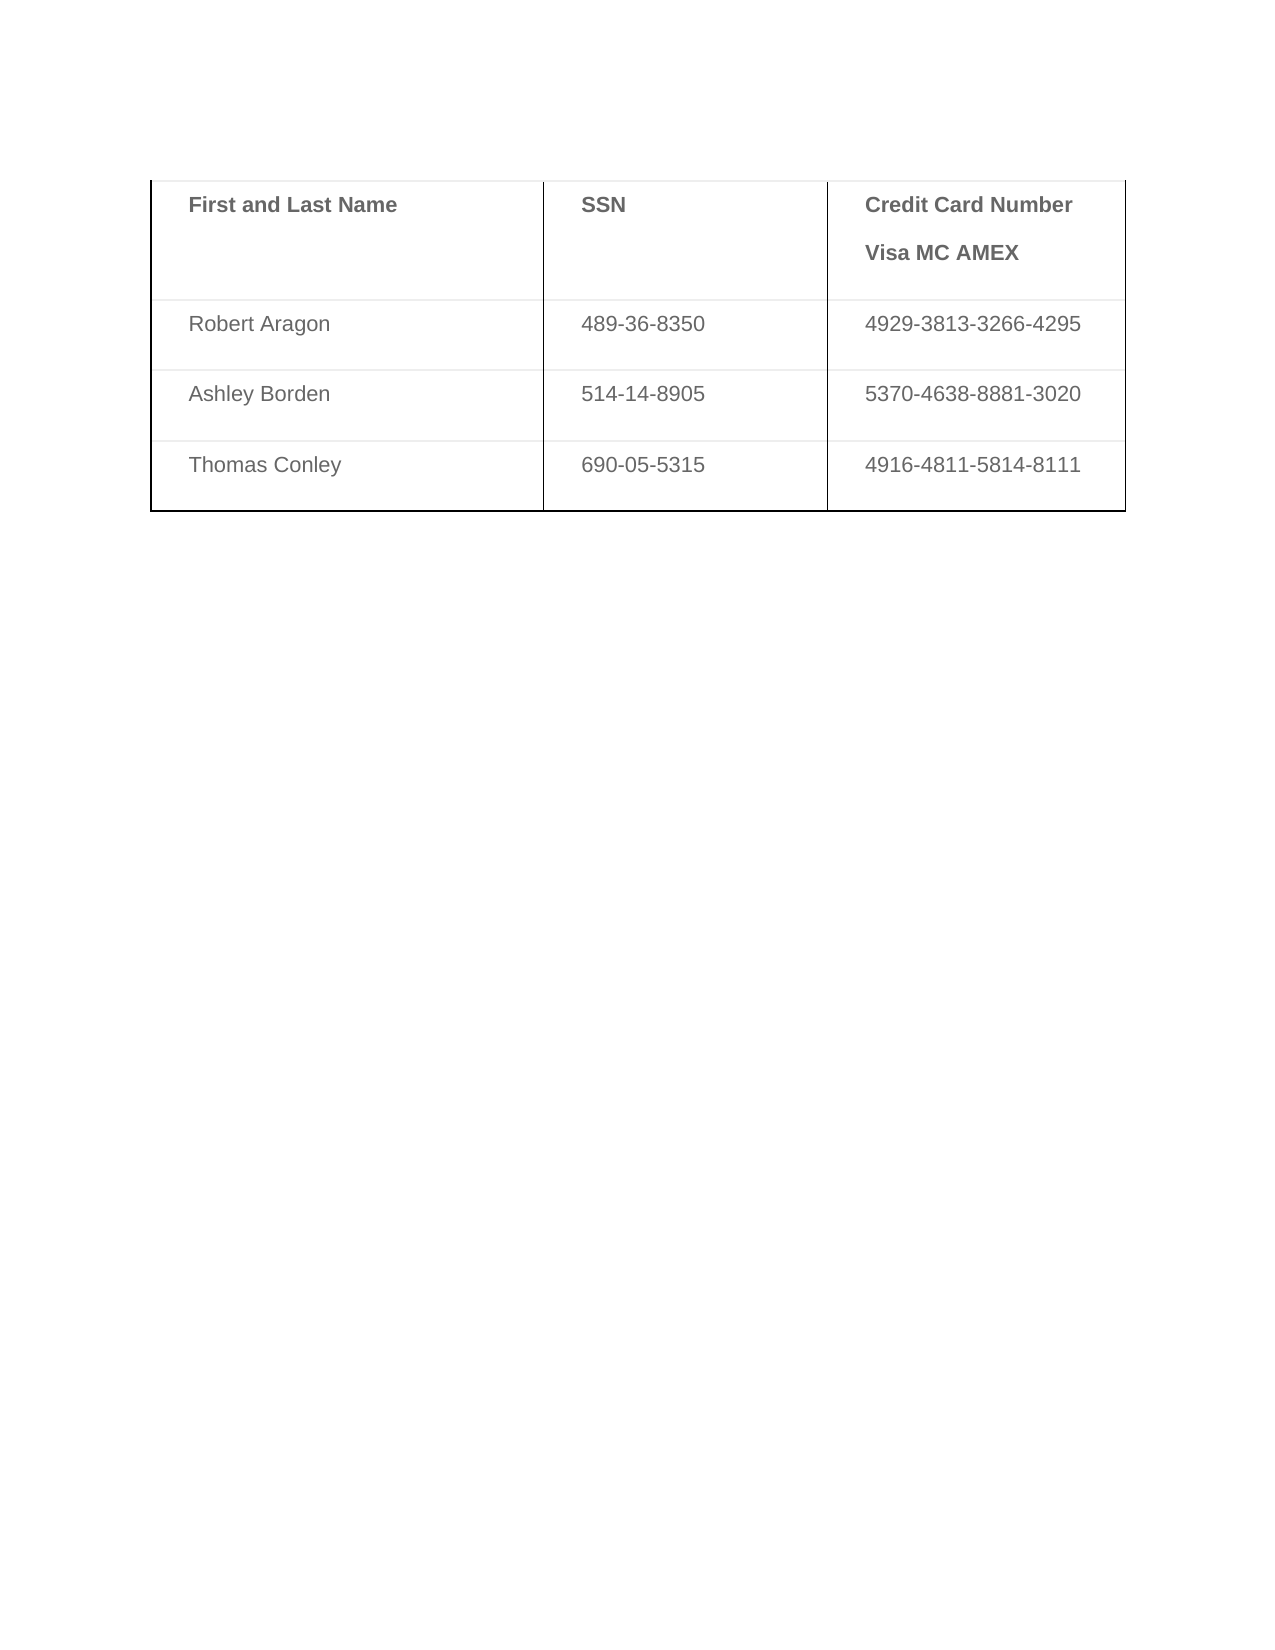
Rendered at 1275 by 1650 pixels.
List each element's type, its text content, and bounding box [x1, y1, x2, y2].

table_header First and Last Name [152, 182, 543, 299]
table_cell 690-05-5315 [544, 442, 827, 510]
table_cell 4929-3813-3266-4295 [828, 301, 1125, 369]
table_cell 5370-4638-8881-3020 [828, 371, 1125, 440]
table_cell Robert Aragon [152, 301, 543, 369]
table_cell 489-36-8350 [544, 301, 827, 369]
table_header Credit Card Number Visa MC AMEX [828, 182, 1125, 299]
table_header SSN [544, 182, 827, 299]
table_cell 514-14-8905 [544, 371, 827, 440]
table_cell Thomas Conley [152, 442, 543, 510]
table_cell Ashley Borden [152, 371, 543, 440]
table_cell 4916-4811-5814-8111 [828, 442, 1125, 510]
